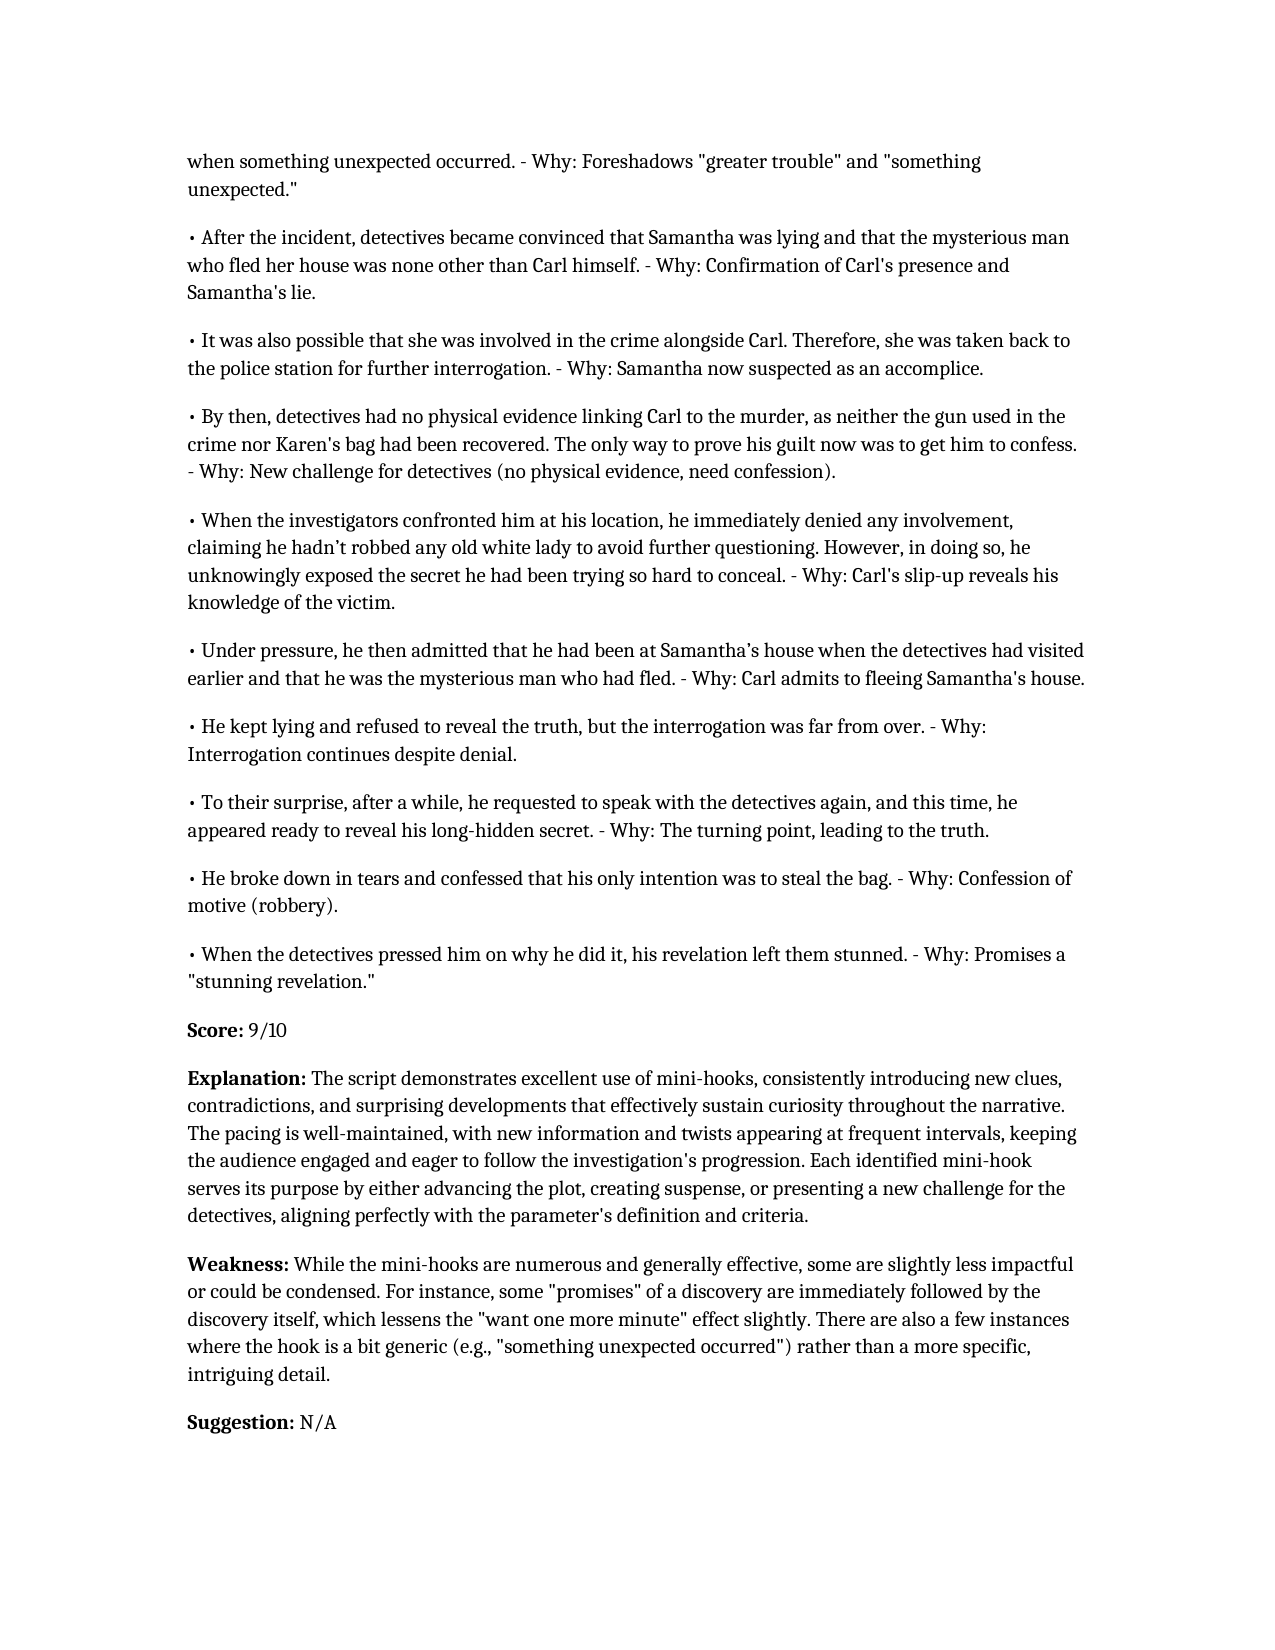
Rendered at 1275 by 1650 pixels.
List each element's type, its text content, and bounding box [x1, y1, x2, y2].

text • After the incident, detectives became convinced that Samantha was lying and that the mysterious man who fled her house was none other than Carl himself. - Why: Confirmation of Carl's presence and Samantha's lie. [187, 226, 1087, 305]
text • Under pressure, he then admitted that he had been at Samantha’s house when the detectives had visited earlier and that he was the mysterious man who had fled. - Why: Carl admits to fleeing Samantha's house. [187, 639, 1087, 691]
text • By then, detectives had no physical evidence linking Carl to the murder, as neither the gun used in the crime nor Karen's bag had been recovered. The only way to prove his guilt now was to get him to confess. - Why: New challenge for detectives (no physical evidence, need confession). [187, 405, 1087, 484]
text • It was also possible that she was involved in the crime alongside Carl. Therefore, she was taken back to the police station for further interrogation. - Why: Samantha now suspected as an accomplice. [187, 329, 1087, 381]
text Weakness: While the mini-hooks are numerous and generally effective, some are slightly less impactful or could be condensed. For instance, some "promises" of a discovery are immediately followed by the discovery itself, which lessens the "want one more minute" effect slightly. There are also a few instances where the hook is a bit generic (e.g., "something unexpected occurred") rather than a more specific, intriguing detail. [187, 1252, 1087, 1386]
text Suggestion: N/A [187, 1411, 1087, 1435]
text • When the investigators confronted him at his location, he immediately denied any involvement, claiming he hadn’t robbed any old white lady to avoid further questioning. However, in doing so, he unknowingly exposed the secret he had been trying so hard to conceal. - Why: Carl's slip-up reveals his knowledge of the victim. [187, 508, 1087, 615]
text • To their surprise, after a while, he requested to speak with the detectives again, and this time, he appeared ready to reveal his long-hidden secret. - Why: The turning point, leading to the truth. [187, 791, 1087, 842]
text • He broke down in tears and confessed that his only intention was to steal the bag. - Why: Confession of motive (robbery). [187, 867, 1087, 918]
text Score: 9/10 [187, 1018, 1087, 1042]
text • When the detectives pressed him on why he did it, his revelation left them stunned. - Why: Promises a "stunning revelation." [187, 942, 1087, 994]
text Explanation: The script demonstrates excellent use of mini-hooks, consistently introducing new clues, contradictions, and surprising developments that effectively sustain curiosity throughout the narrative. The pacing is well-maintained, with new information and twists appearing at frequent intervals, keeping the audience engaged and eager to follow the investigation's progression. Each identified mini-hook serves its purpose by either advancing the plot, creating suspense, or presenting a new challenge for the detectives, aligning perfectly with the parameter's definition and criteria. [187, 1067, 1087, 1228]
text • He kept lying and refused to reveal the truth, but the interrogation was far from over. - Why: Interrogation continues despite denial. [187, 715, 1087, 766]
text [187, 150, 1087, 201]
